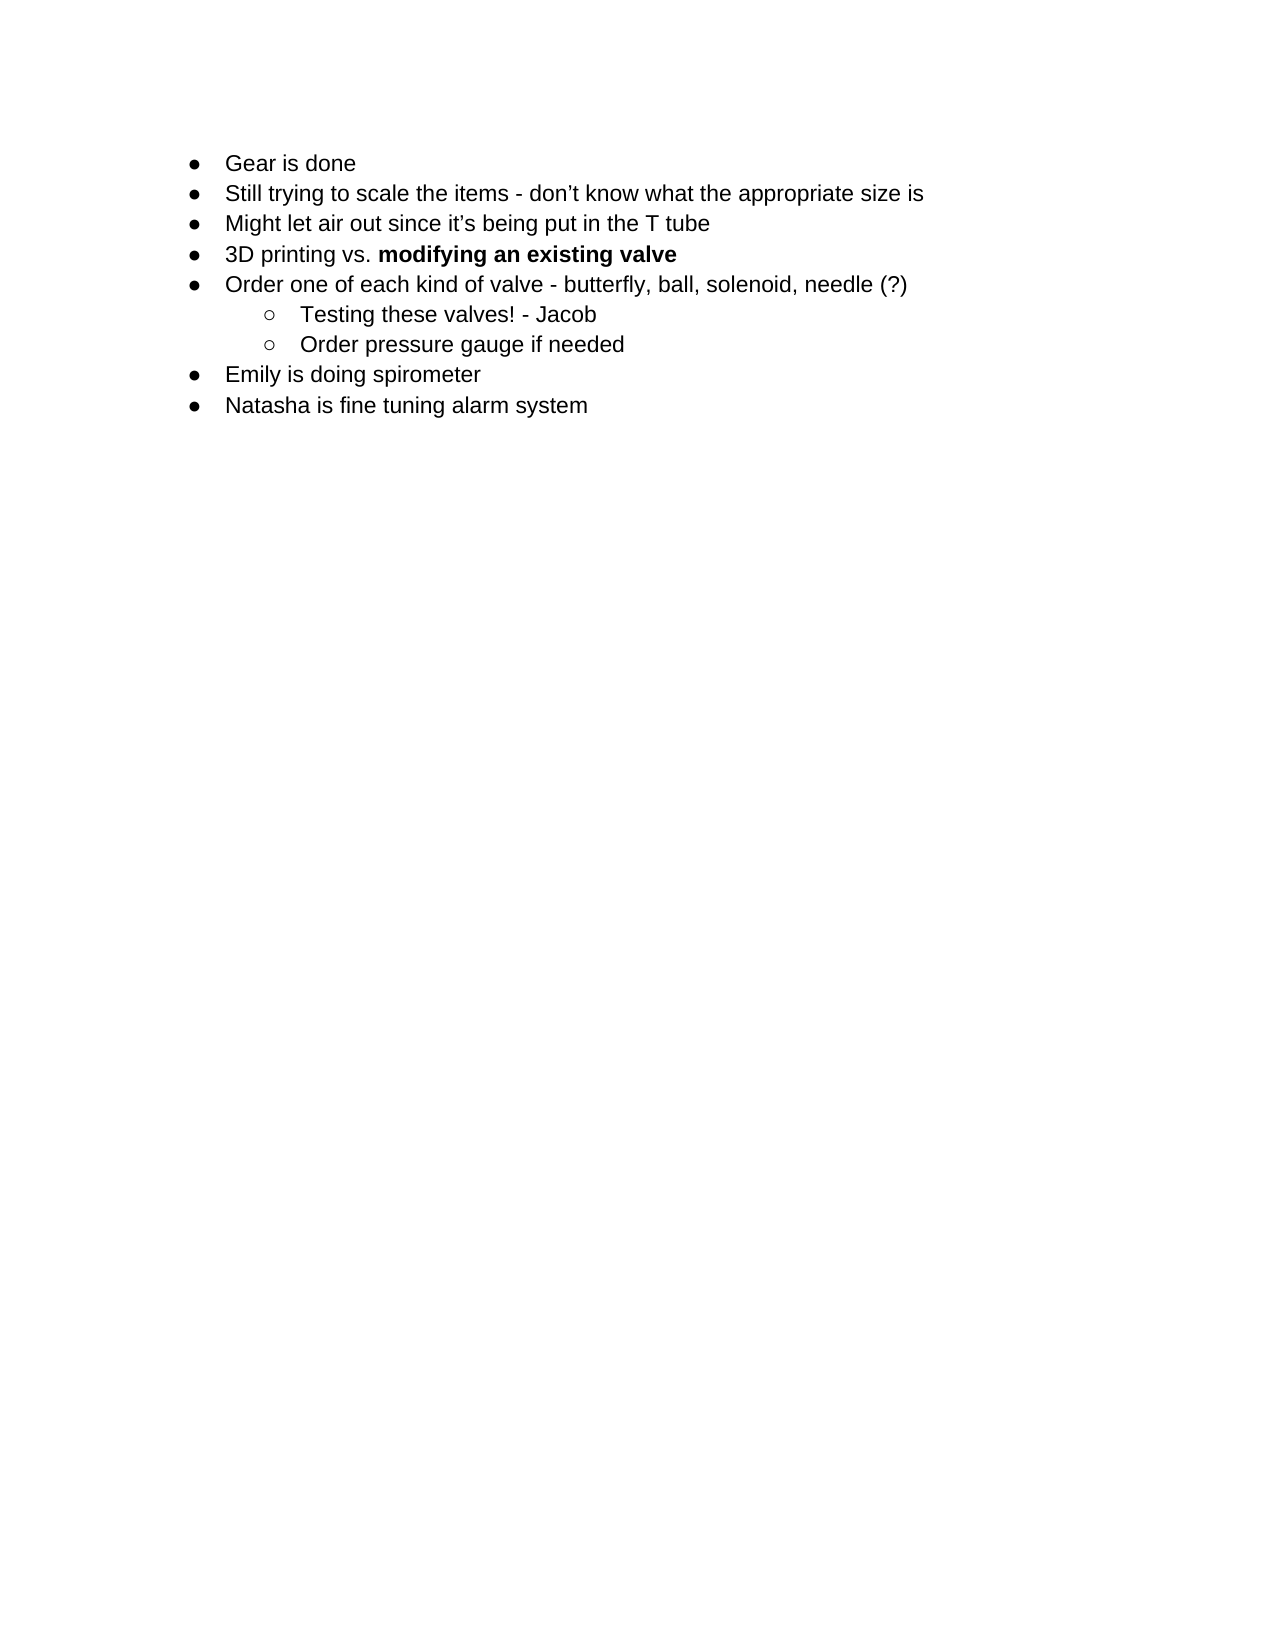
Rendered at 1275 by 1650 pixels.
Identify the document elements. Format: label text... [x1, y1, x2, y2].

list Testing these valves! - Jacob [262, 301, 1125, 327]
list Gear is done [187, 150, 1125, 176]
list Still trying to scale the items - don’t know what the appropriate size is [187, 180, 1125, 207]
list 3D printing vs. modifying an existing valve [187, 241, 1125, 267]
list Order pressure gauge if needed [262, 331, 1125, 358]
list Order one of each kind of valve - butterfly, ball, solenoid, needle (?) [187, 271, 1125, 297]
list Natasha is fine tuning alarm system [187, 392, 1125, 418]
list Might let air out since it’s being put in the T tube [187, 210, 1125, 237]
list Emily is doing spirometer [187, 361, 1125, 388]
